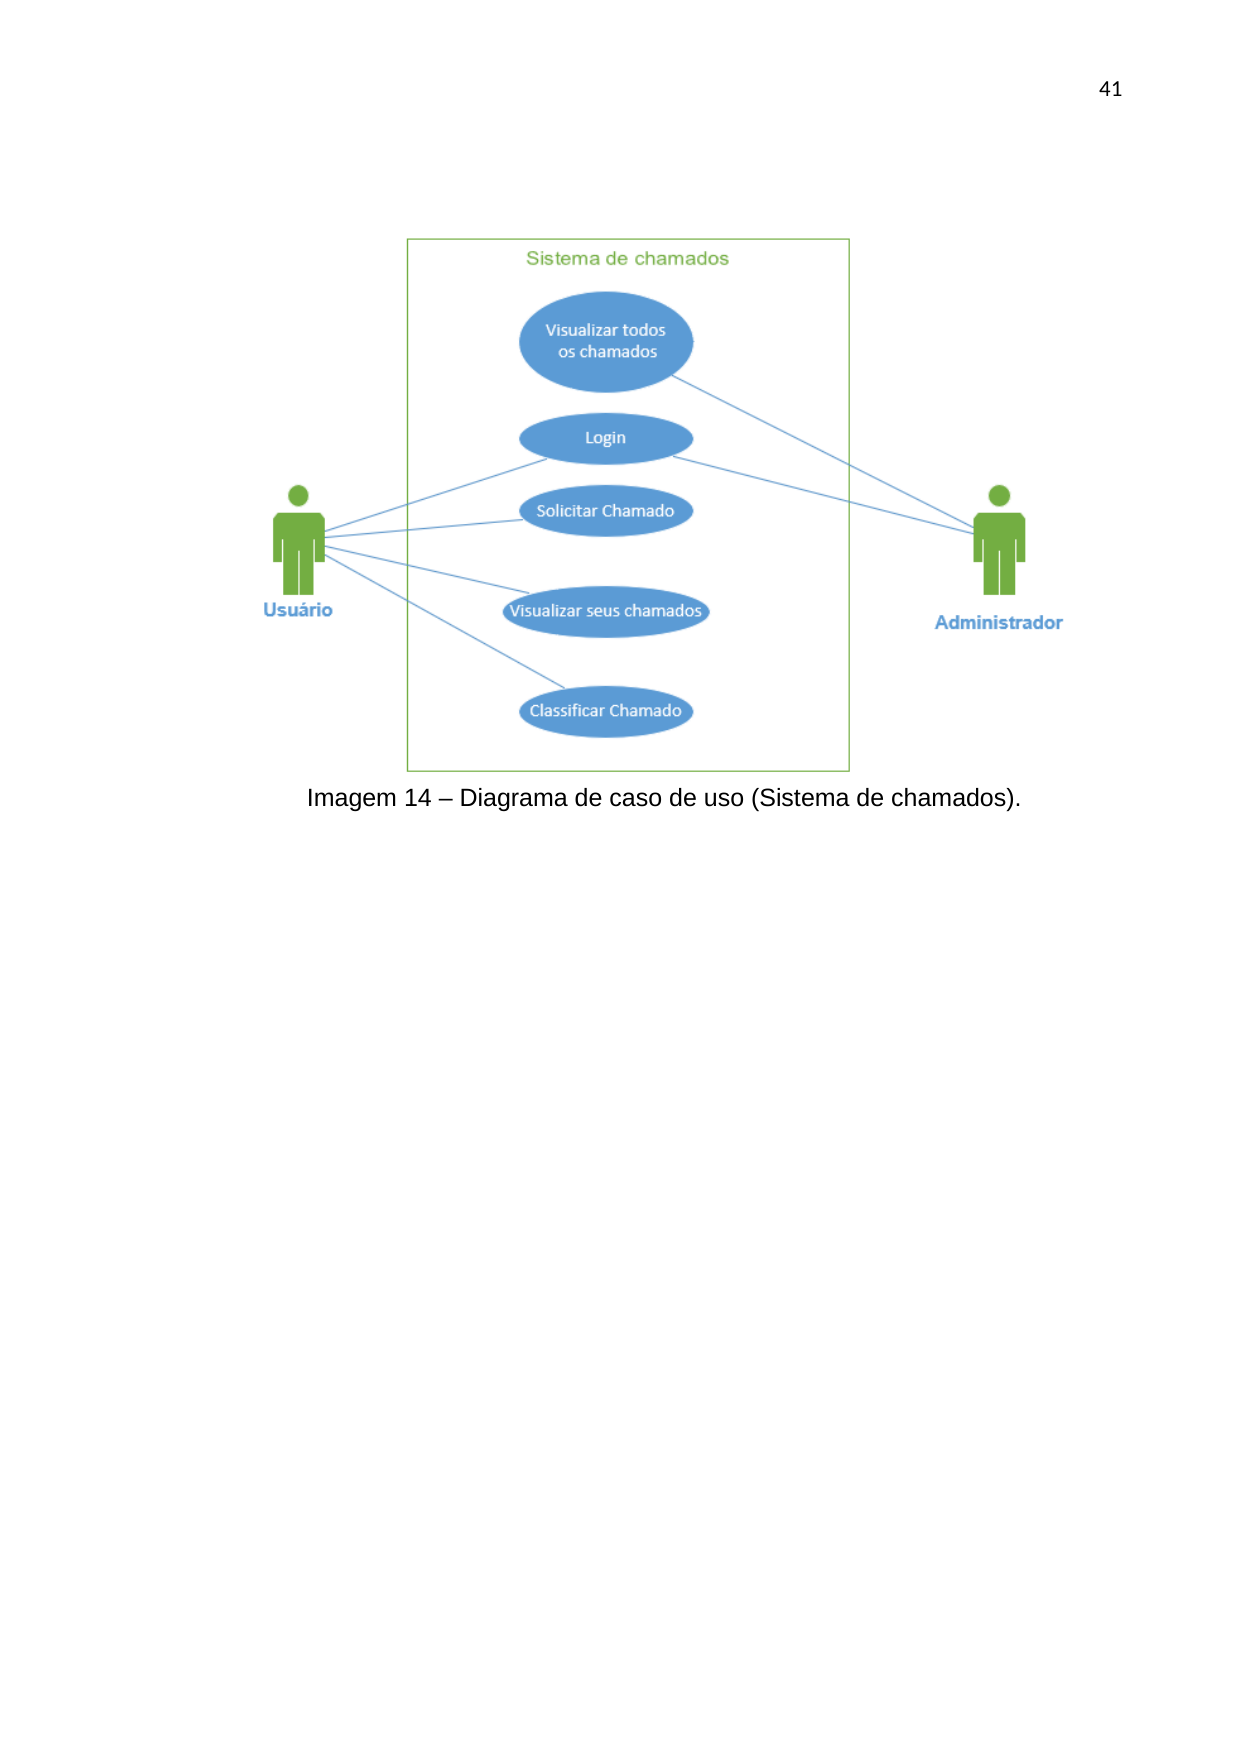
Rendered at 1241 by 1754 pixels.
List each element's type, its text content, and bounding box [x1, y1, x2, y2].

text Imagem 14 – Diagrama de caso de uso (Sistema de chamados). [207, 783, 1122, 812]
picture [243, 183, 1086, 784]
